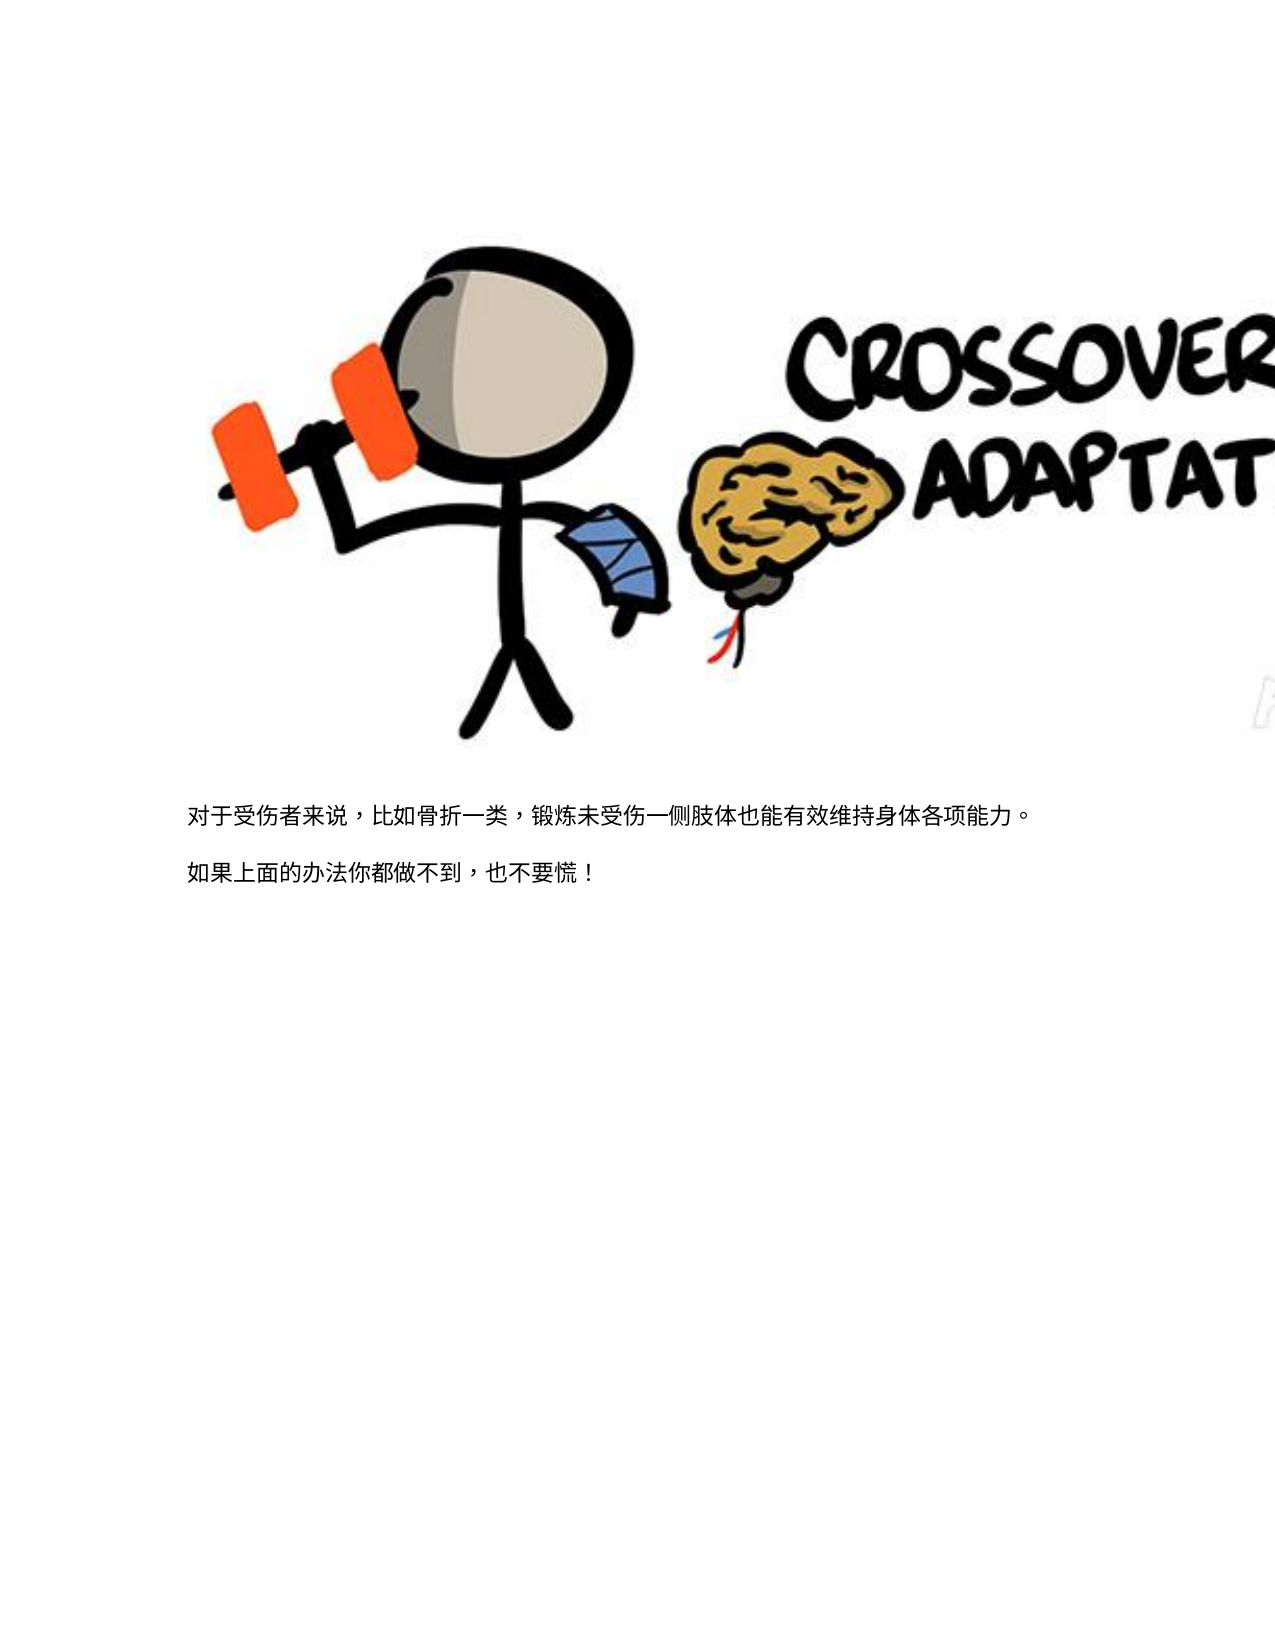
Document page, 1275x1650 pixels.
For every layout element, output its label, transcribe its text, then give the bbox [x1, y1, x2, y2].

text 对于受伤者来说，比如骨折一类，锻炼未受伤一侧肢体也能有效维持身体各项能力。 [187, 800, 1087, 831]
picture [206, 150, 1275, 775]
text 如果上面的办法你都做不到，也不要慌！ [187, 856, 1087, 888]
